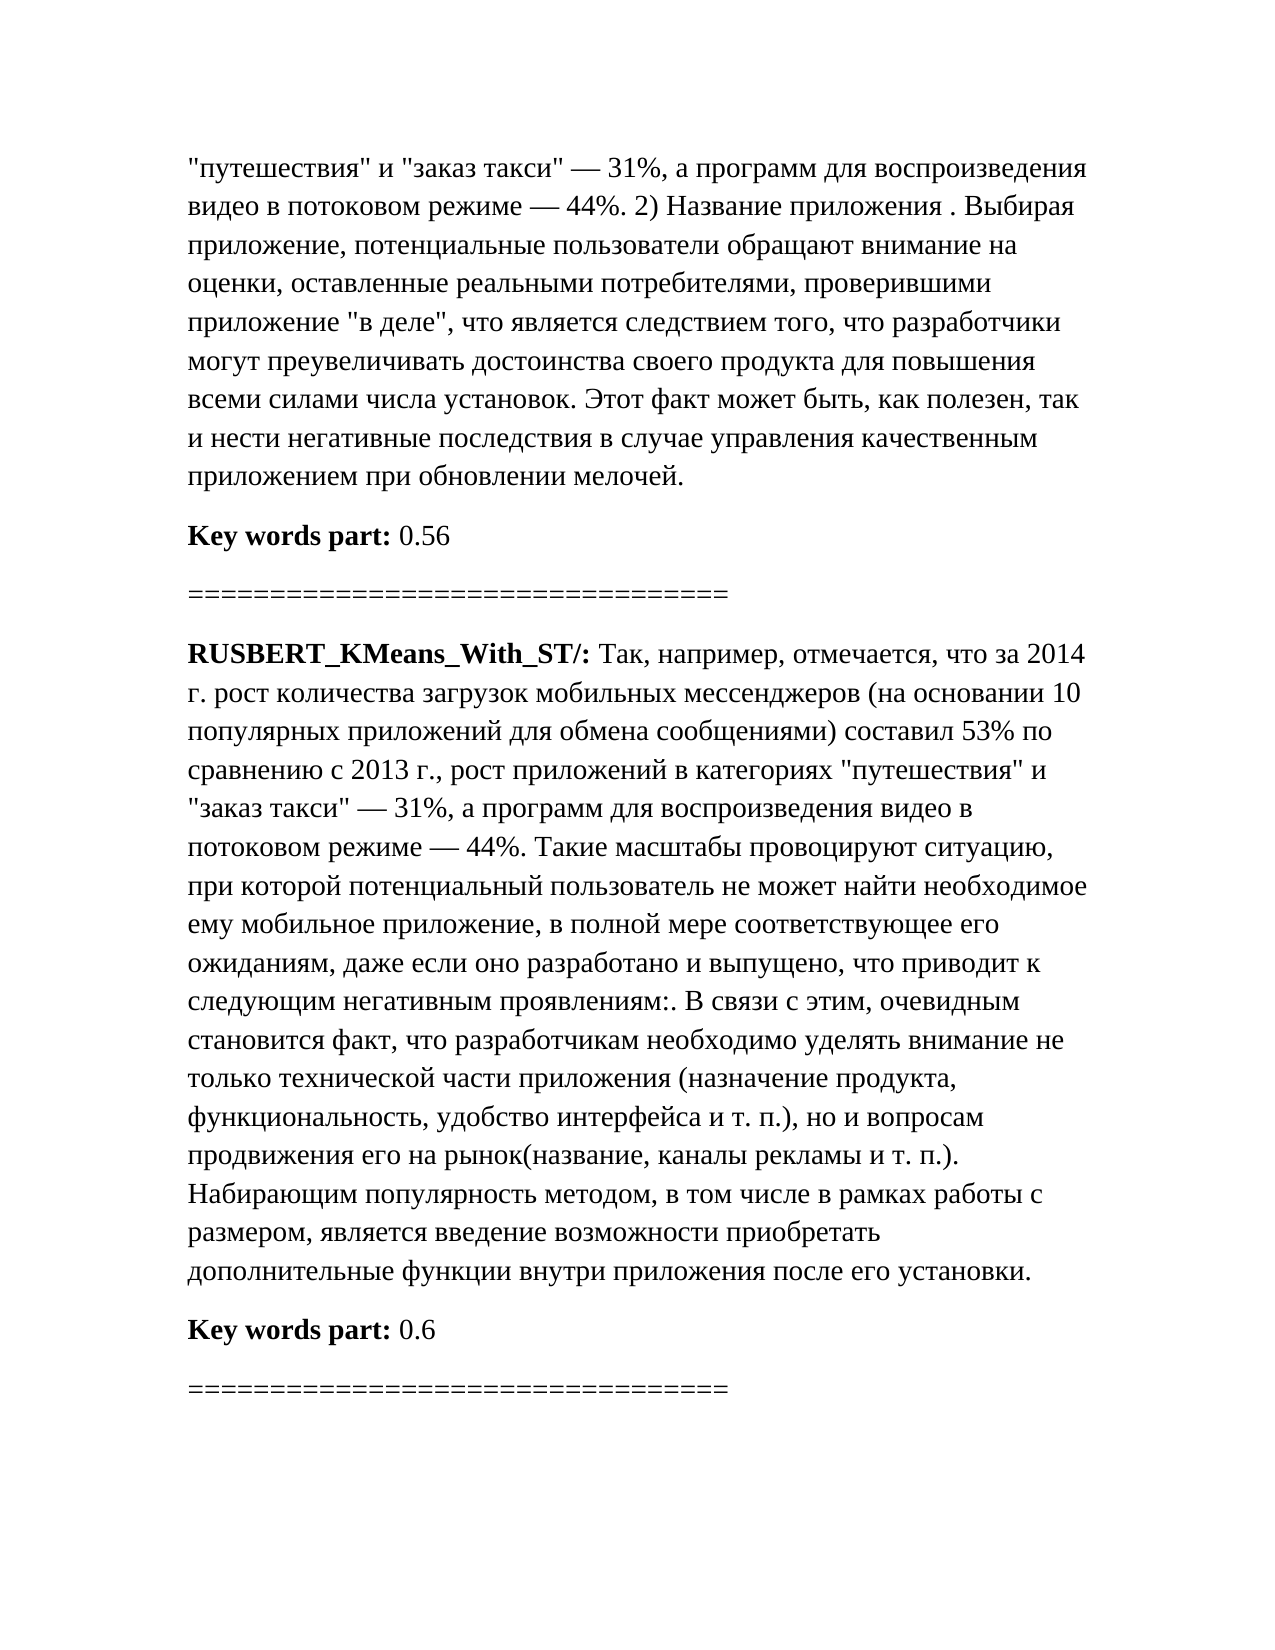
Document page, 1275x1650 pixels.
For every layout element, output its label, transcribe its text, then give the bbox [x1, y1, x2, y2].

text RUSBERT_KMeans_With_ST/: Так, например, отмечается, что за 2014 г. рост количества загрузок мобильных мессенджеров (на основании 10 популярных приложений для обмена сообщениями) составил 53% по сравнению с 2013 г., рост приложений в категориях "путешествия" и "заказ такси" — 31%, а программ для воспроизведения видео в потоковом режиме — 44%. Такие масштабы провоцируют ситуацию, при которой потенциальный пользователь не может найти необходимое ему мобильное приложение, в полной мере соответствующее его ожиданиям, даже если оно разработано и выпущено, что приводит к следующим негативным проявлениям:. В связи с этим, очевидным становится факт, что разработчикам необходимо уделять внимание не только технической части приложения (назначение продукта, функциональность, удобство интерфейса и т. п.), но и вопросам продвижения его на рынок(название, каналы рекламы и т. п.). Набирающим популярность методом, в том числе в рамках работы с размером, является введение возможности приобретать дополнительные функции внутри приложения после его установки. [187, 636, 1087, 1287]
text Key words part: 0.6 [187, 1312, 1087, 1346]
text ================================= [187, 577, 1087, 611]
text ================================= [187, 1372, 1087, 1405]
text Key words part: 0.56 [187, 518, 1087, 551]
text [187, 150, 1087, 492]
